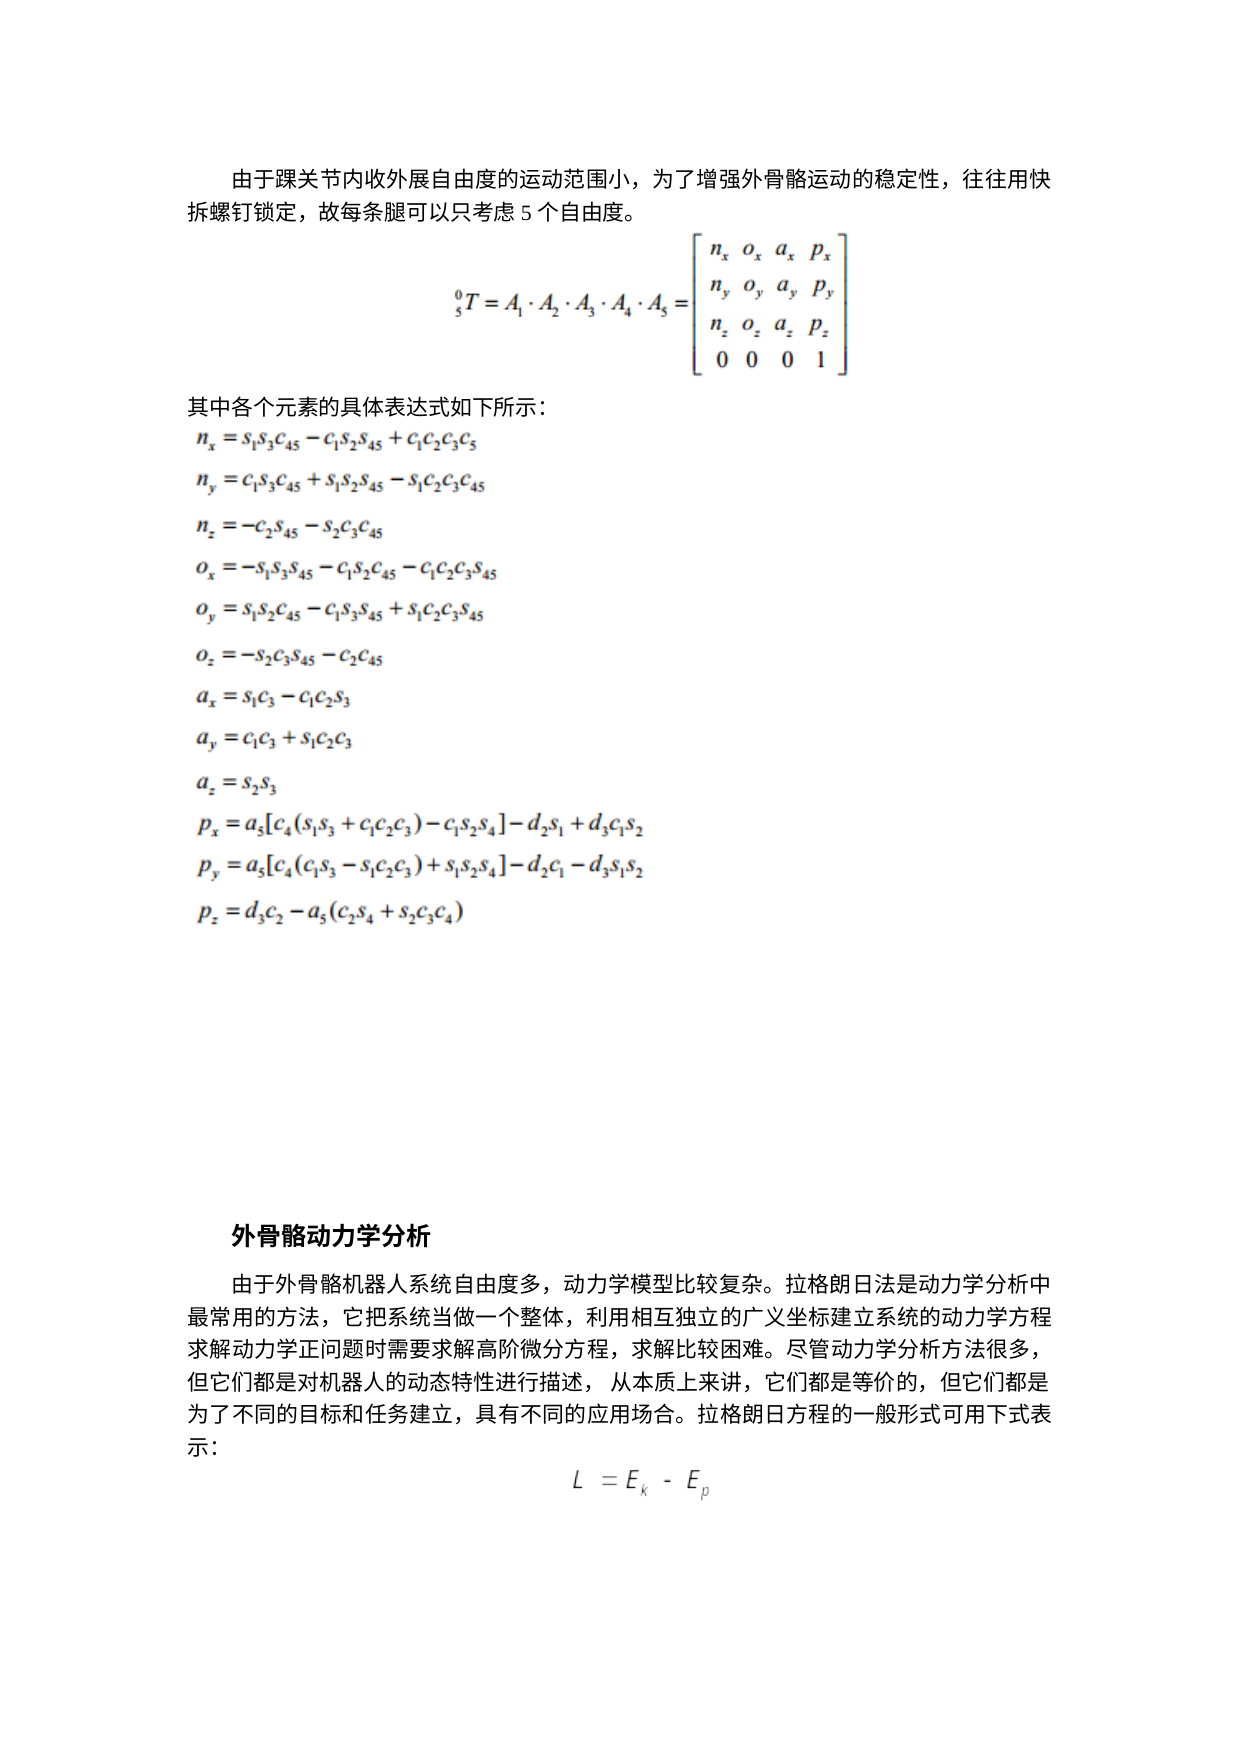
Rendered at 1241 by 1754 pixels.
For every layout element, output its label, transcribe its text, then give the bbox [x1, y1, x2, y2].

text 由于踝关节内收外展自由度的运动范围小，为了增强外骨骼运动的稳定性，往往用快拆螺钉锁定，故每条腿可以只考虑 5 个自由度。 [187, 162, 1053, 227]
text 其中各个元素的具体表达式如下所示： [187, 389, 1053, 422]
picture [431, 227, 853, 379]
picture [187, 422, 663, 931]
text 外骨骼动力学分析 [187, 1202, 1053, 1267]
text 由于外骨骼机器人系统自由度多，动力学模型比较复杂。拉格朗日法是动力学分析中最常用的方法，它把系统当做一个整体，利用相互独立的广义坐标建立系统的动力学方程，求解动力学正问题时需要求解高阶微分方程，求解比较困难。尽管动力学分析方法很多，但它们都是对机器人的动态特性进行描述， 从本质上来讲，它们都是等价的，但它们都是为了不同的目标和任务建立，具有不同的应用场合。拉格朗日方程的一般形式可用下式表示： [187, 1267, 1053, 1462]
